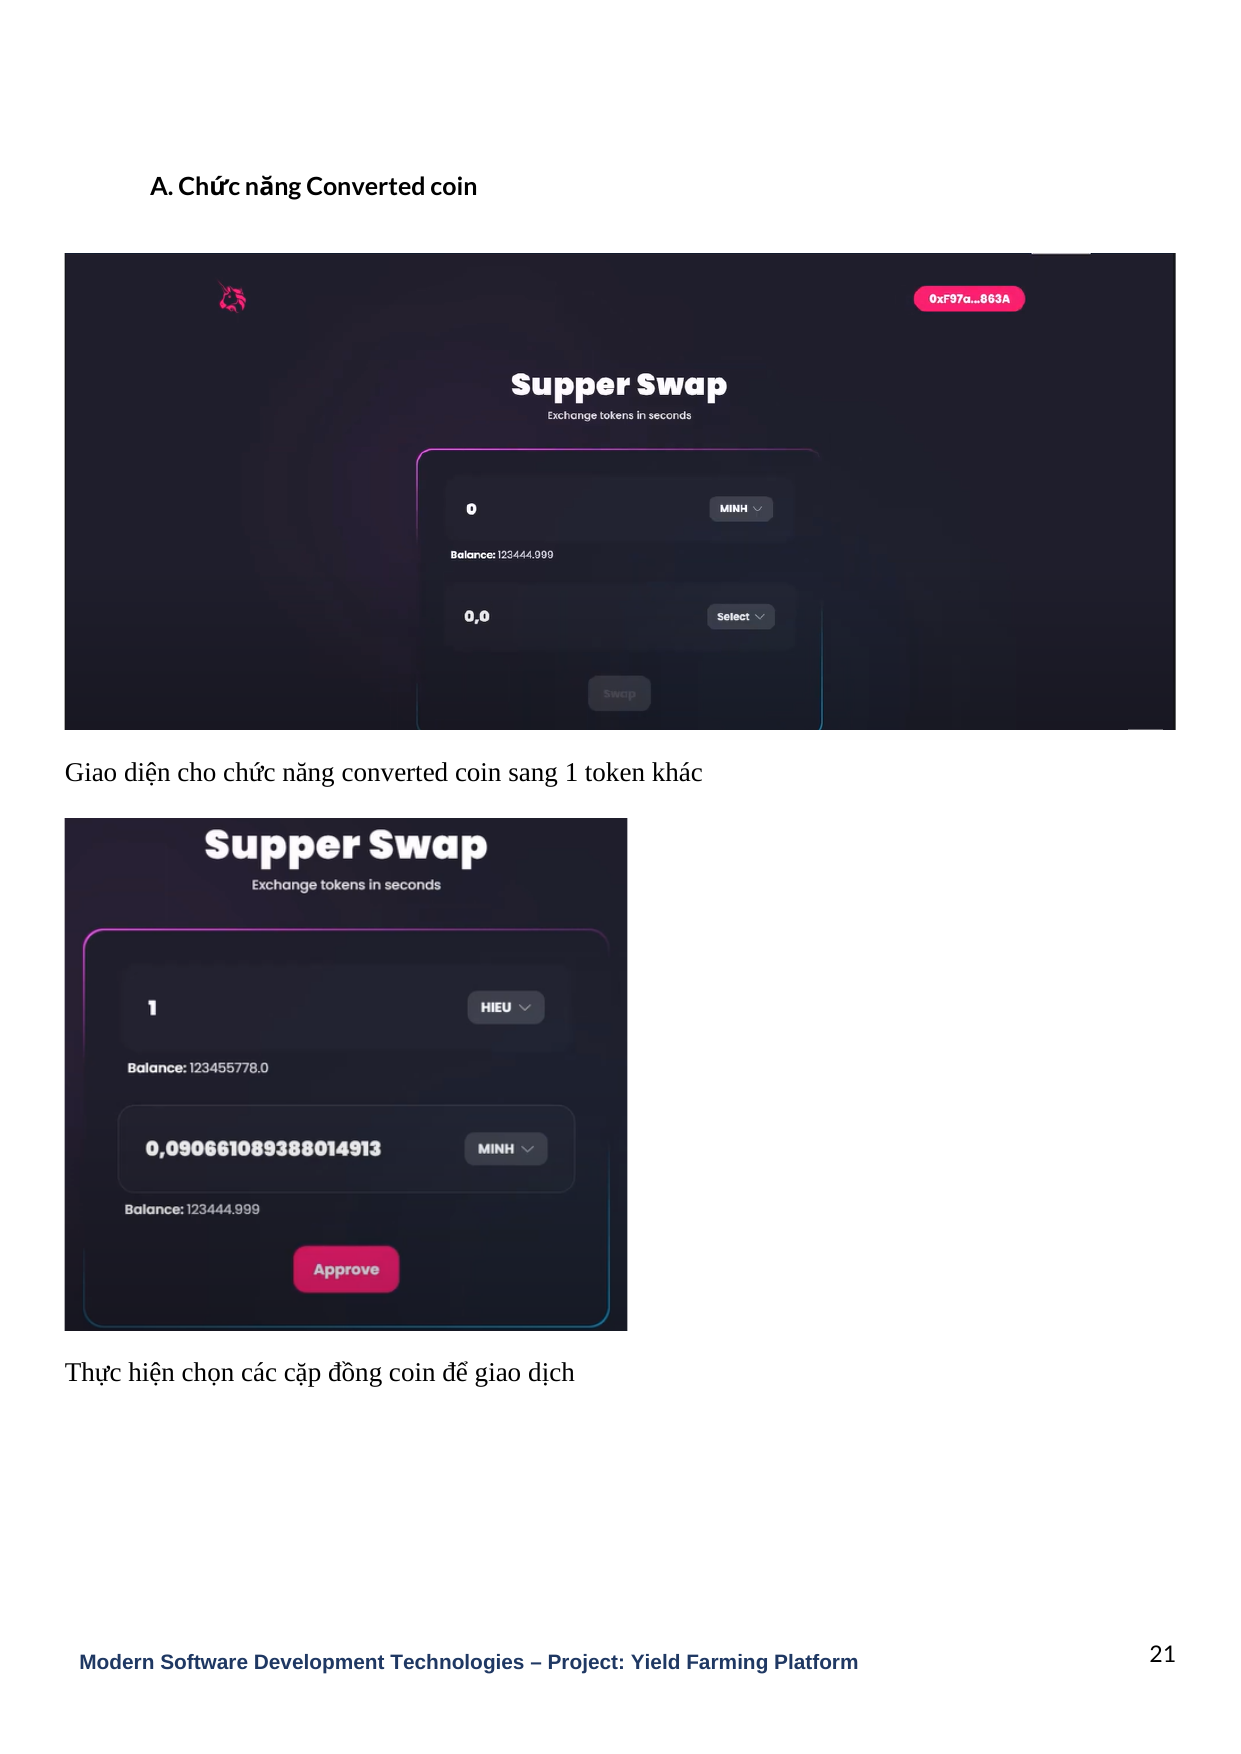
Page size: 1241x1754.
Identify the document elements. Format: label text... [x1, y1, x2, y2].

picture [64, 818, 628, 1331]
text Thực hiện chọn các cặp đồng coin để giao dịch [64, 1357, 1176, 1388]
text Giao diện cho chức năng converted coin sang 1 token khác [64, 756, 1176, 787]
subtitle A. Chức năng Converted coin [150, 171, 1176, 201]
picture [64, 253, 1176, 730]
